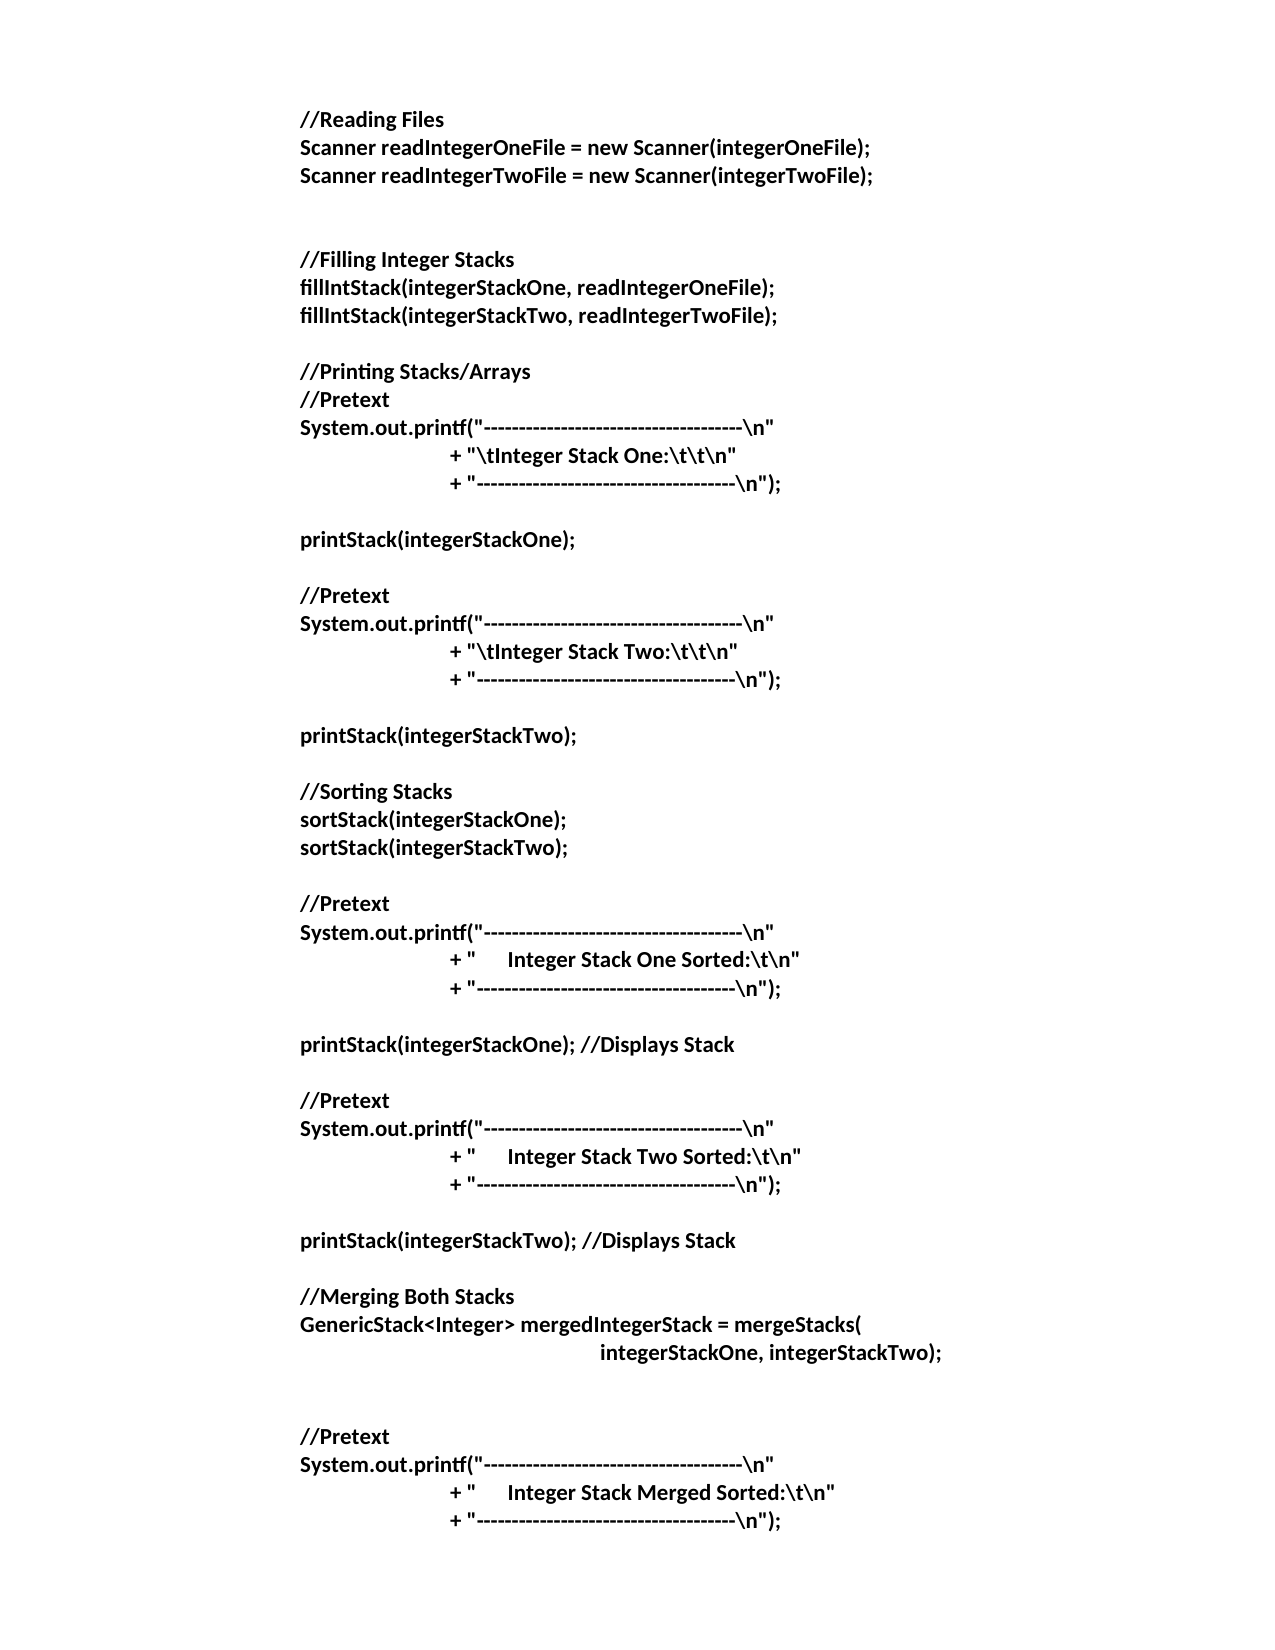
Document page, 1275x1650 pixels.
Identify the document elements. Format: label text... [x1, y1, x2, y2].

text System.out.printf("-------------------------------------\n" [150, 1450, 1125, 1478]
text System.out.printf("-------------------------------------\n" [150, 918, 1125, 946]
text Scanner readIntegerTwoFile = new Scanner(integerTwoFile); [150, 161, 1125, 189]
text sortStack(integerStackOne); [150, 806, 1125, 833]
text fillIntStack(integerStackOne, readIntegerOneFile); [150, 273, 1125, 301]
text //Pretext [150, 889, 1125, 918]
text + "-------------------------------------\n"); [150, 469, 1125, 497]
text //Pretext [150, 1422, 1125, 1450]
text fillIntStack(integerStackTwo, readIntegerTwoFile); [150, 301, 1125, 329]
text //Pretext [150, 1086, 1125, 1114]
text System.out.printf("-------------------------------------\n" [150, 1114, 1125, 1142]
text integerStackOne, integerStackTwo); [150, 1338, 1125, 1366]
text printStack(integerStackTwo); [150, 721, 1125, 749]
text //Printing Stacks/Arrays [150, 357, 1125, 385]
text printStack(integerStackOne); [150, 525, 1125, 553]
text sortStack(integerStackTwo); [150, 833, 1125, 862]
text printStack(integerStackTwo); //Displays Stack [150, 1226, 1125, 1254]
text + "-------------------------------------\n"); [150, 1170, 1125, 1198]
text printStack(integerStackOne); //Displays Stack [150, 1030, 1125, 1058]
text + " Integer Stack Two Sorted:\t\n" [150, 1142, 1125, 1170]
text //Filling Integer Stacks [150, 245, 1125, 273]
text + "\tInteger Stack One:\t\t\n" [150, 441, 1125, 469]
text //Reading Files [150, 105, 1125, 133]
text System.out.printf("-------------------------------------\n" [150, 413, 1125, 441]
text + "-------------------------------------\n"); [150, 974, 1125, 1002]
text //Merging Both Stacks [150, 1282, 1125, 1310]
text //Pretext [150, 385, 1125, 413]
text GenericStack<Integer> mergedIntegerStack = mergeStacks( [150, 1310, 1125, 1338]
text Scanner readIntegerOneFile = new Scanner(integerOneFile); [150, 133, 1125, 161]
text System.out.printf("-------------------------------------\n" [150, 609, 1125, 637]
text + "-------------------------------------\n"); [150, 665, 1125, 693]
text + "\tInteger Stack Two:\t\t\n" [150, 637, 1125, 665]
text + "-------------------------------------\n"); [150, 1506, 1125, 1534]
text + " Integer Stack One Sorted:\t\n" [150, 946, 1125, 974]
text //Sorting Stacks [150, 777, 1125, 806]
text //Pretext [150, 581, 1125, 609]
text + " Integer Stack Merged Sorted:\t\n" [150, 1478, 1125, 1506]
